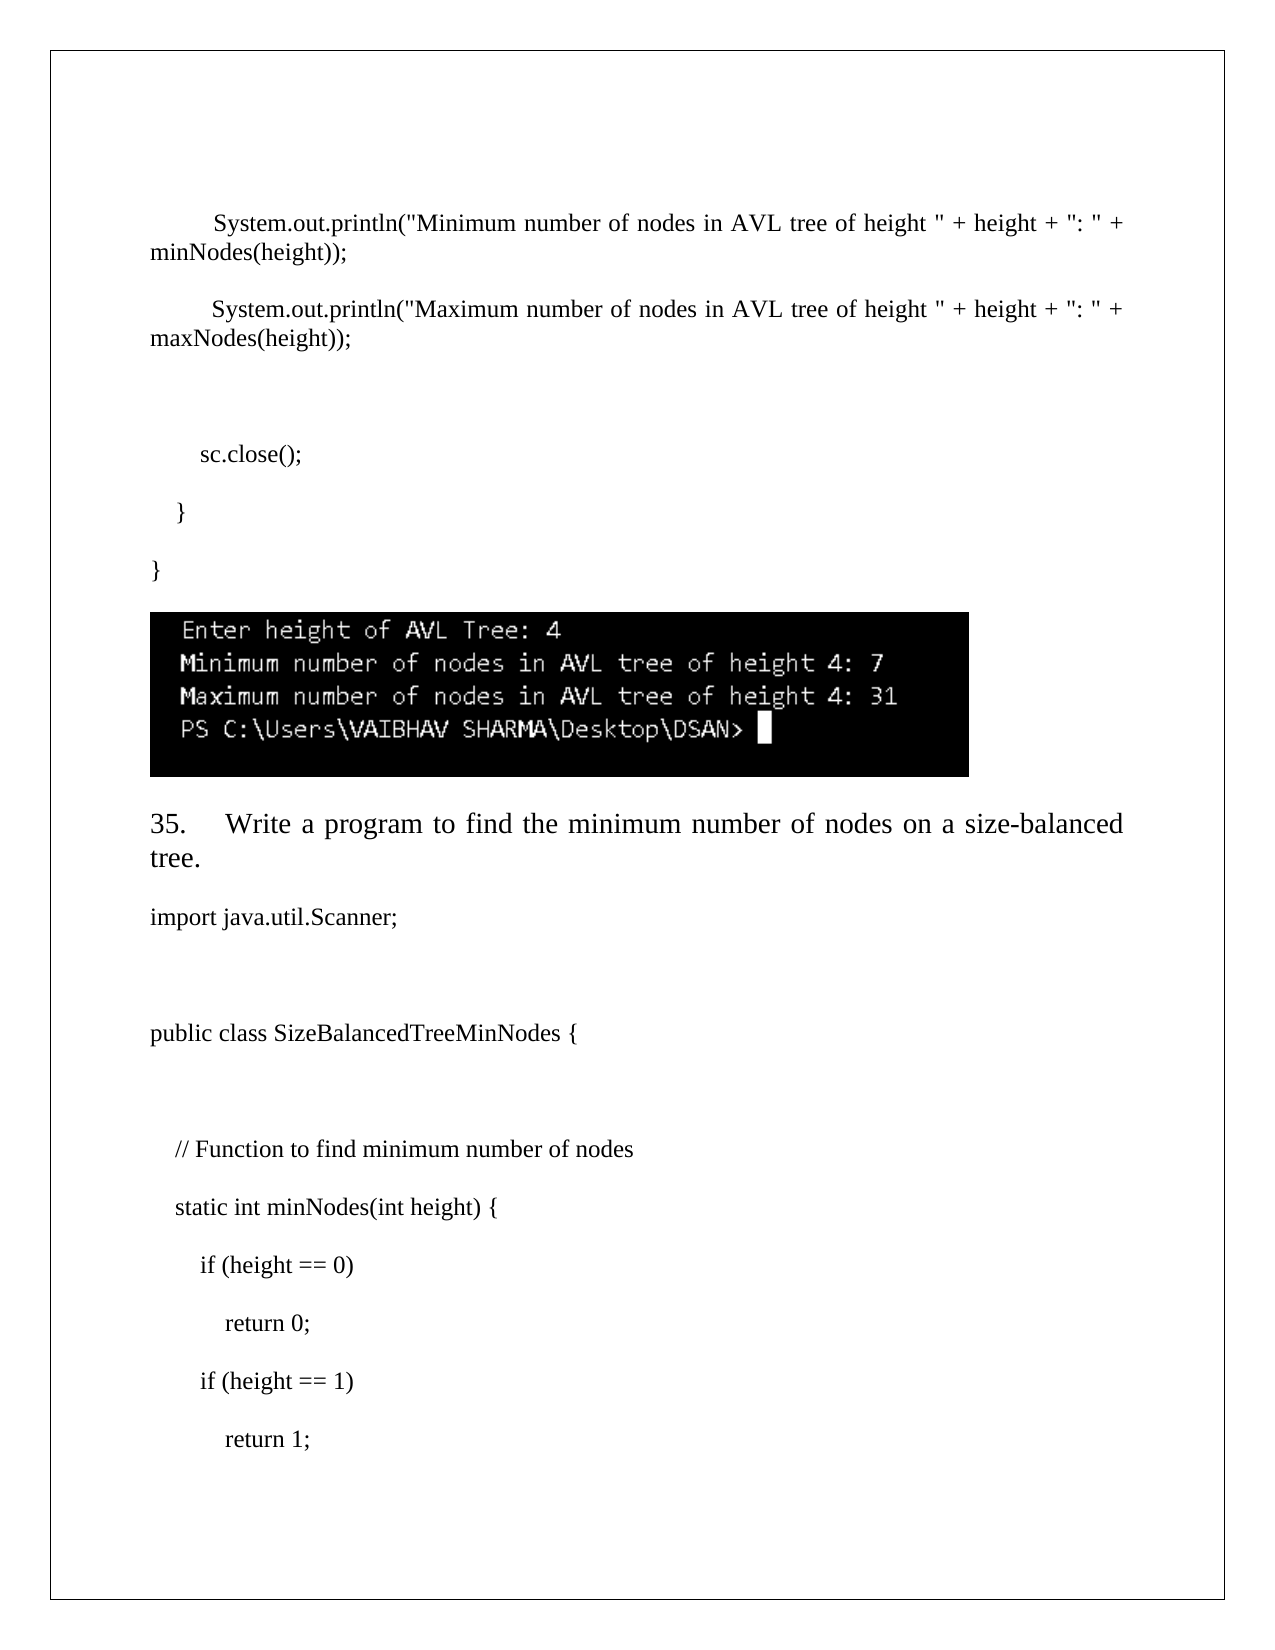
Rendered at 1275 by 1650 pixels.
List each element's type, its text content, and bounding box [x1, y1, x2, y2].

text 35. Write a program to find the minimum number of nodes on a size-balanced tree. [150, 806, 1125, 873]
text } [150, 497, 1125, 526]
text import java.util.Scanner; [150, 902, 1125, 931]
text if (height == 0) [150, 1250, 1125, 1279]
picture [150, 612, 969, 777]
text return 0; [150, 1308, 1125, 1337]
text } [150, 555, 1125, 584]
text public class SizeBalancedTreeMinNodes { [150, 1018, 1125, 1047]
text // Function to find minimum number of nodes [150, 1134, 1125, 1163]
text System.out.println("Minimum number of nodes in AVL tree of height " + height + ": " + minNodes(height)); [150, 208, 1125, 265]
text sc.close(); [150, 439, 1125, 468]
text static int minNodes(int height) { [150, 1192, 1125, 1221]
text if (height == 1) [150, 1366, 1125, 1394]
text return 1; [150, 1424, 1125, 1452]
text System.out.println("Maximum number of nodes in AVL tree of height " + height + ": " + maxNodes(height)); [150, 294, 1125, 352]
